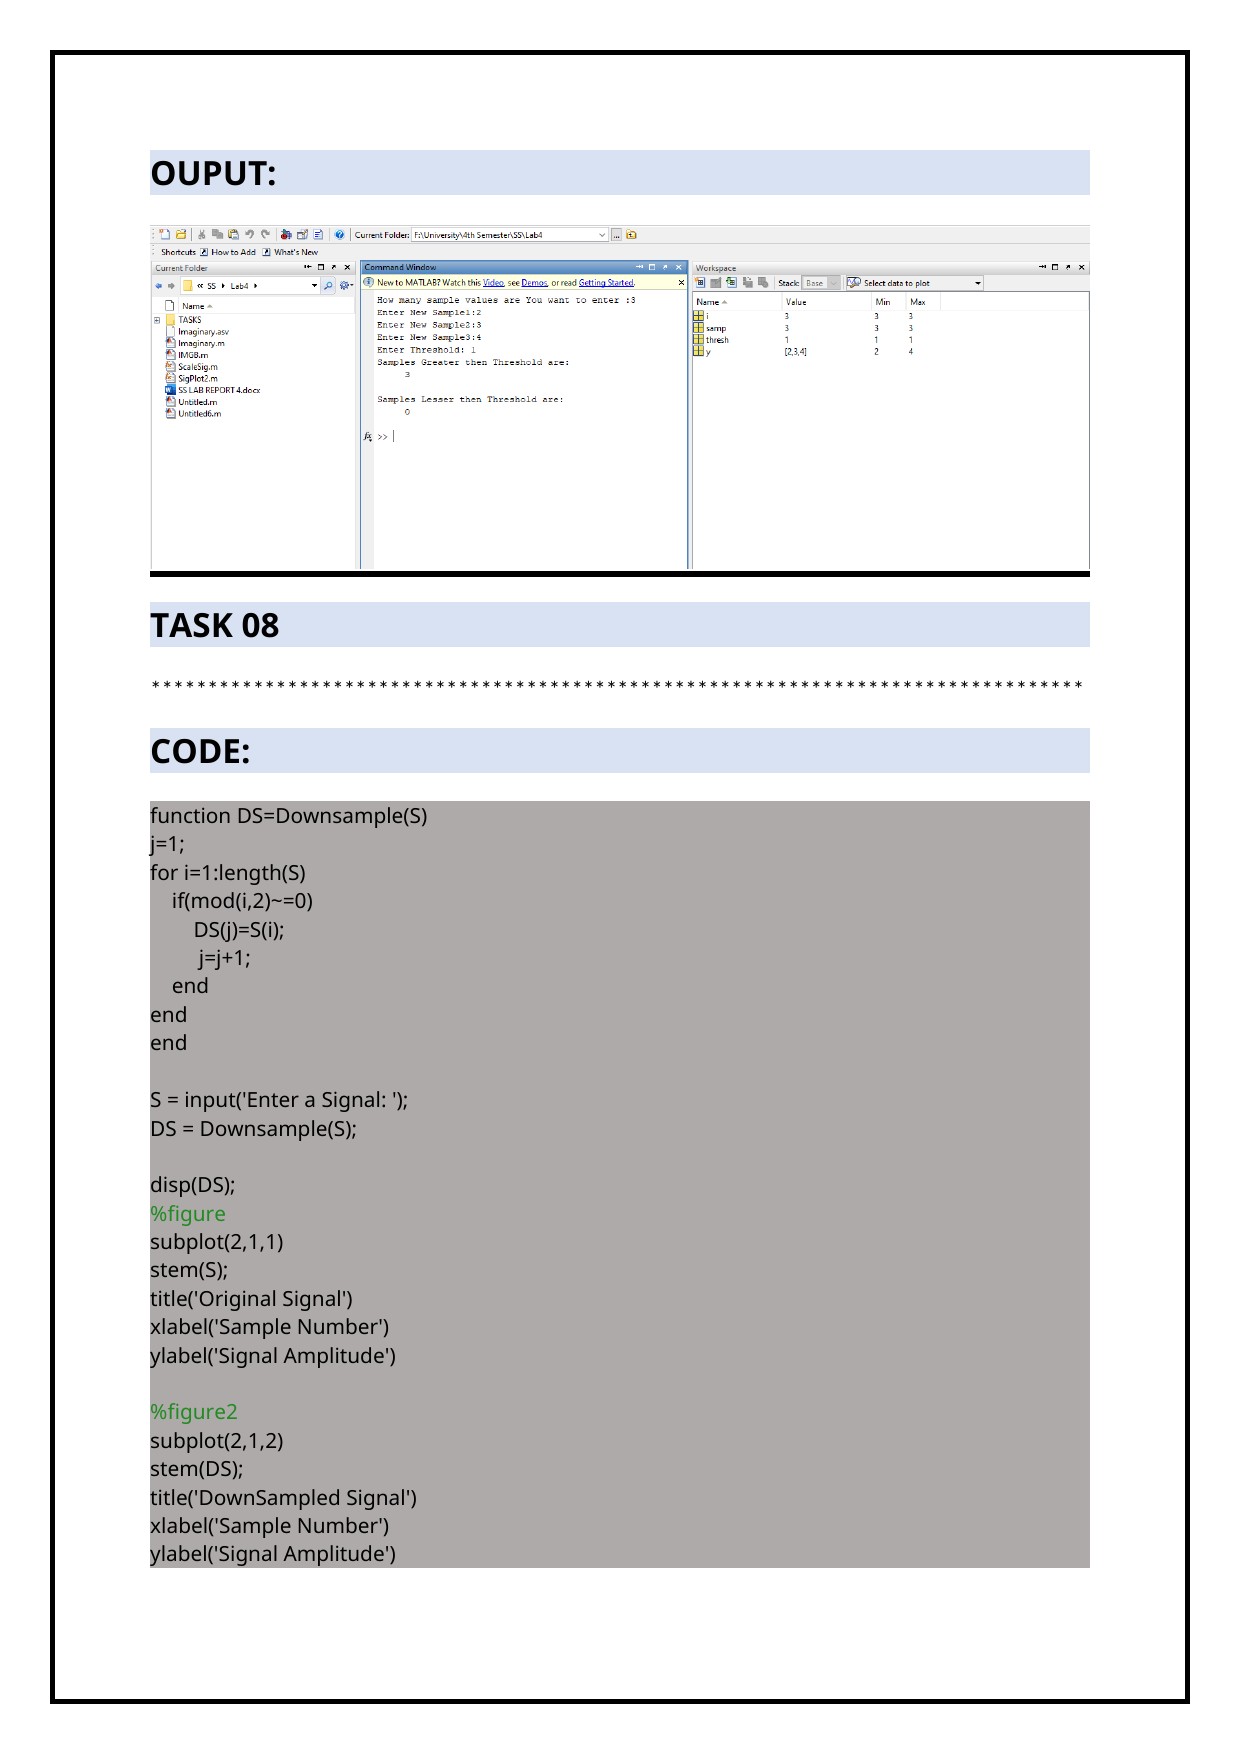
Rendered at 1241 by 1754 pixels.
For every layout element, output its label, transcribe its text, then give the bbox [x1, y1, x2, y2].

text TASK 08 [150, 602, 1090, 647]
text function DS=Downsample(S) [150, 801, 1090, 829]
text ylabel('Signal Amplitude') [150, 1341, 1090, 1369]
text DS = Downsample(S); [150, 1114, 1090, 1142]
text end [150, 1000, 1090, 1028]
text subplot(2,1,1) [150, 1227, 1090, 1256]
text j=j+1; [150, 943, 1090, 972]
text ylabel('Signal Amplitude') [150, 1539, 1090, 1568]
text stem(S); [150, 1256, 1090, 1284]
text end [150, 972, 1090, 1000]
text if(mod(i,2)~=0) [150, 886, 1090, 915]
text ********************************************************************************** [150, 675, 1090, 703]
text CODE: [150, 728, 1090, 773]
text j=1; [150, 829, 1090, 858]
text S = input('Enter a Signal: '); [150, 1085, 1090, 1114]
text xlabel('Sample Number') [150, 1312, 1090, 1341]
text DS(j)=S(i); [150, 915, 1090, 943]
text stem(DS); [150, 1454, 1090, 1483]
text OUPUT: [150, 150, 1090, 195]
text %figure [150, 1199, 1090, 1227]
text title('Original Signal') [150, 1284, 1090, 1312]
text disp(DS); [150, 1170, 1090, 1199]
text for i=1:length(S) [150, 858, 1090, 886]
text end [150, 1028, 1090, 1057]
text xlabel('Sample Number') [150, 1511, 1090, 1539]
text title('DownSampled Signal') [150, 1483, 1090, 1511]
picture [150, 223, 1090, 569]
text subplot(2,1,2) [150, 1426, 1090, 1454]
text %figure2 [150, 1397, 1090, 1426]
